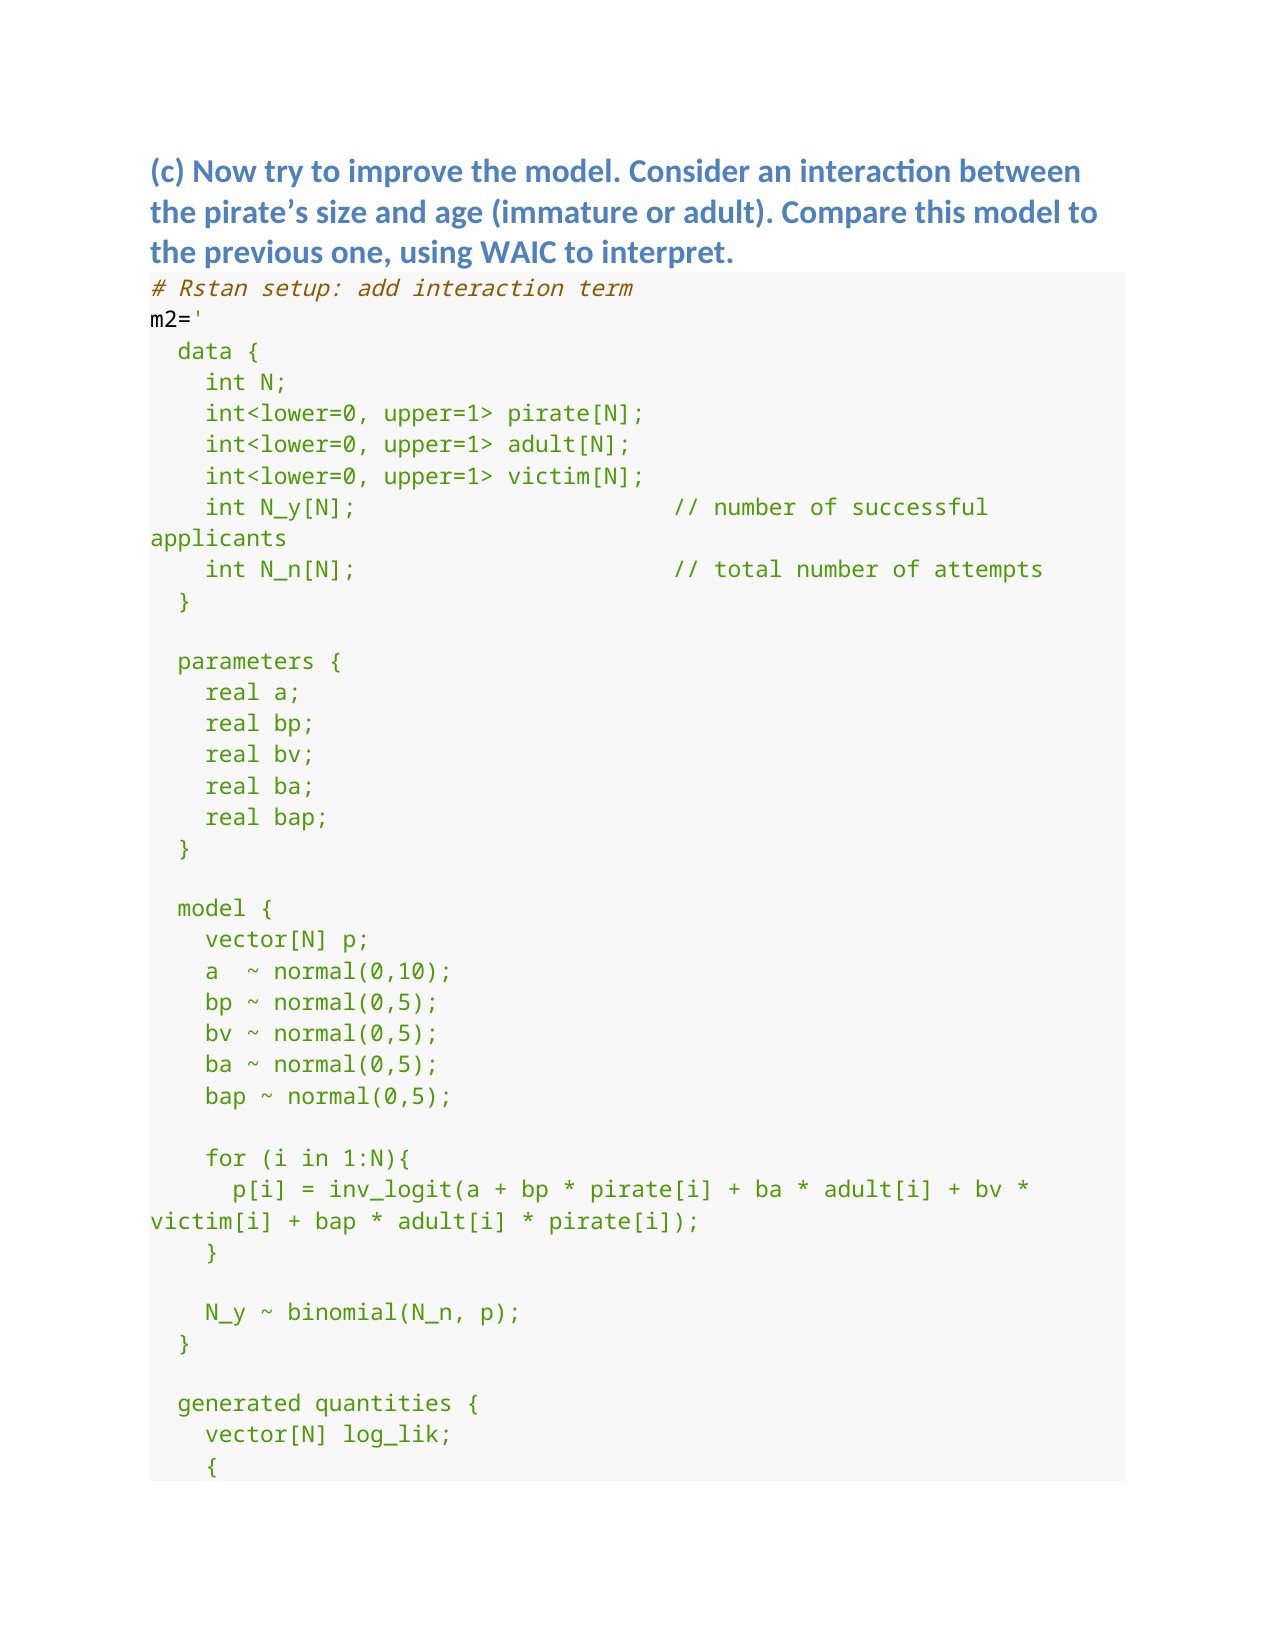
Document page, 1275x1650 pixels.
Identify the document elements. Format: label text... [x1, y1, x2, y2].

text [150, 272, 1125, 1481]
subtitle (c) Now try to improve the model. Consider an interaction between the pirate’s size and age (immature or adult). Compare this model to the previous one, using WAIC to interpret. [150, 150, 1125, 272]
